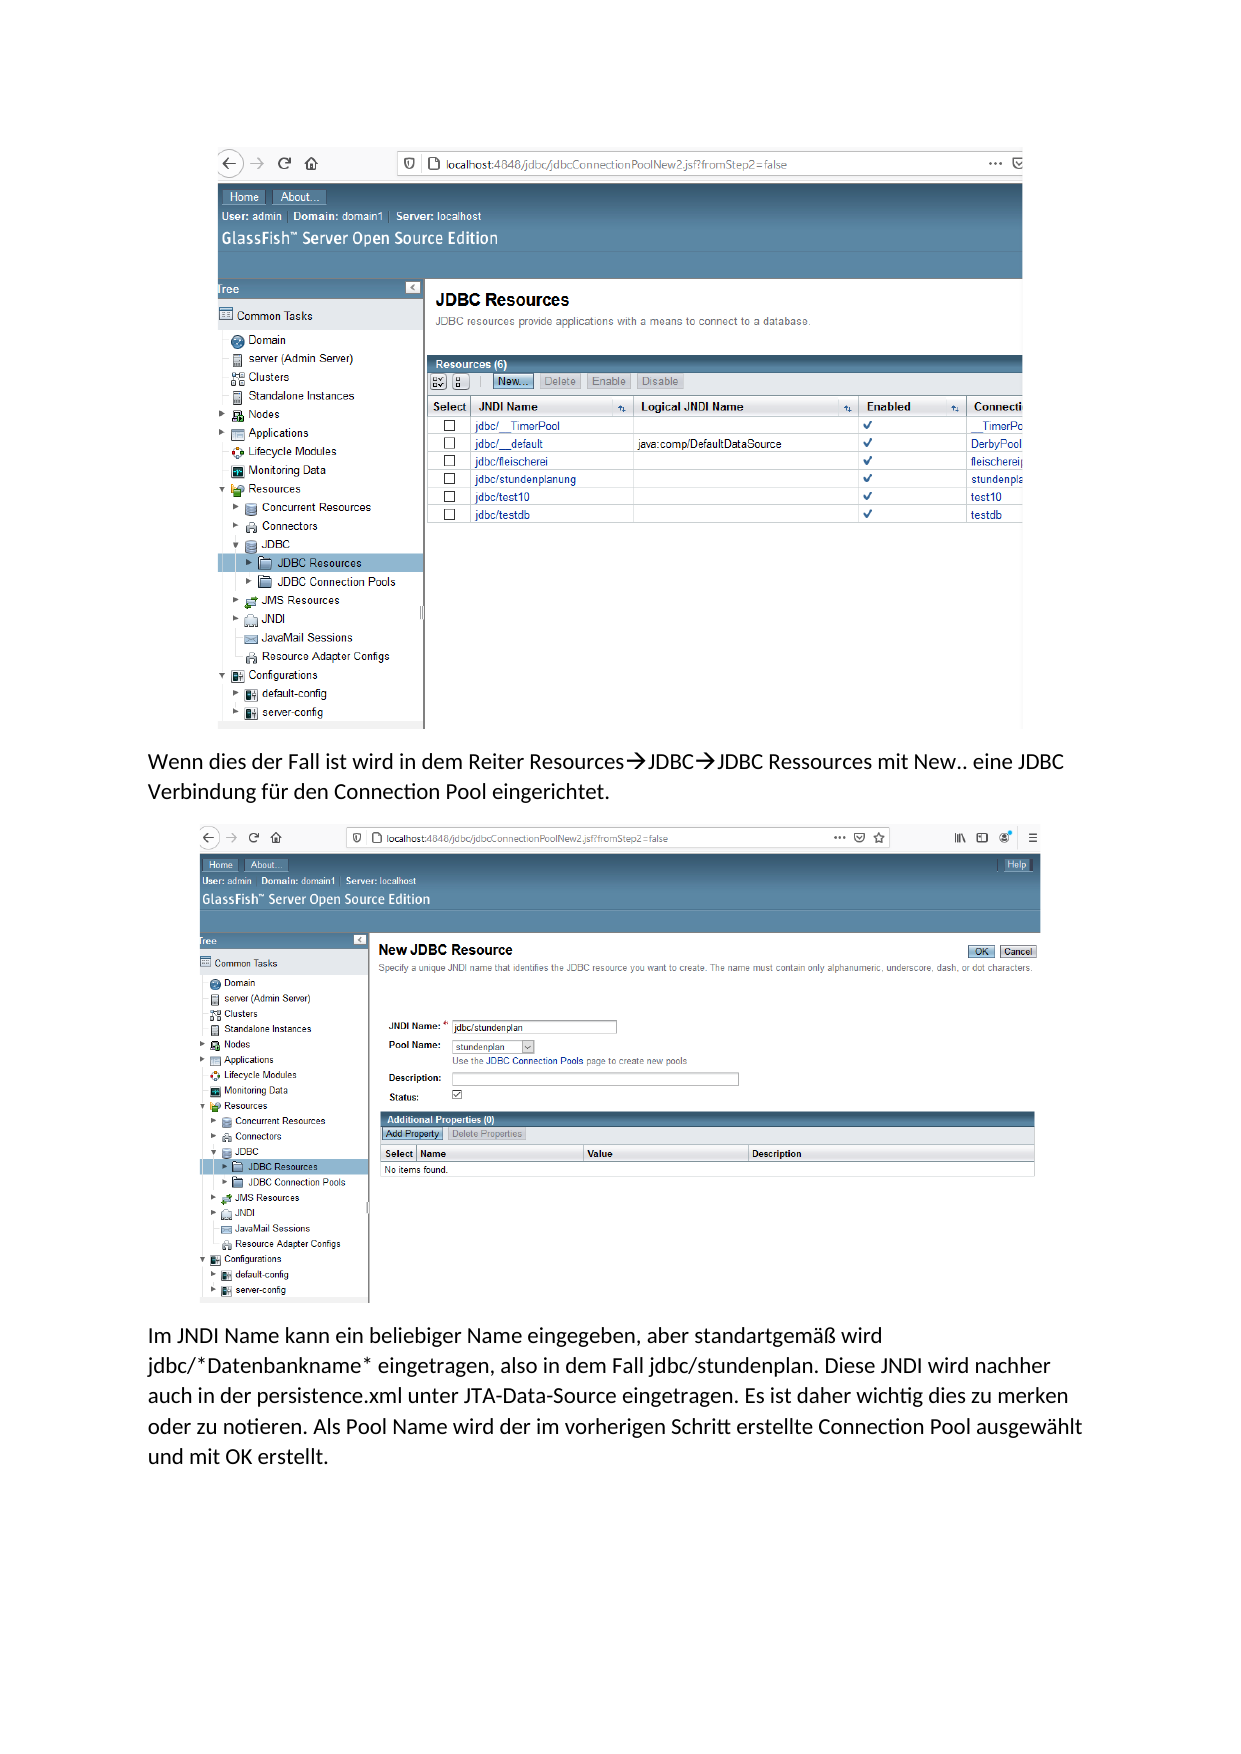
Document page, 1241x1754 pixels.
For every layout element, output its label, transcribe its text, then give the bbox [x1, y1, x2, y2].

text Wenn dies der Fall ist wird in dem Reiter ResourcesJDBCJDBC Ressources mit New.. eine JDBC Verbindung für den Connection Pool eingerichtet. [148, 747, 1093, 805]
picture [217, 147, 1023, 729]
picture [199, 824, 1041, 1303]
text Im JNDI Name kann ein beliebiger Name eingegeben, aber standartgemäß wird jdbc/*Datenbankname* eingetragen, also in dem Fall jdbc/stundenplan. Diese JNDI wird nachher auch in der persistence.xml unter JTA-Data-Source eingetragen. Es ist daher wichtig dies zu merken oder zu notieren. Als Pool Name wird der im vorherigen Schritt erstellte Connection Pool ausgewählt und mit OK erstellt. [148, 1321, 1093, 1470]
